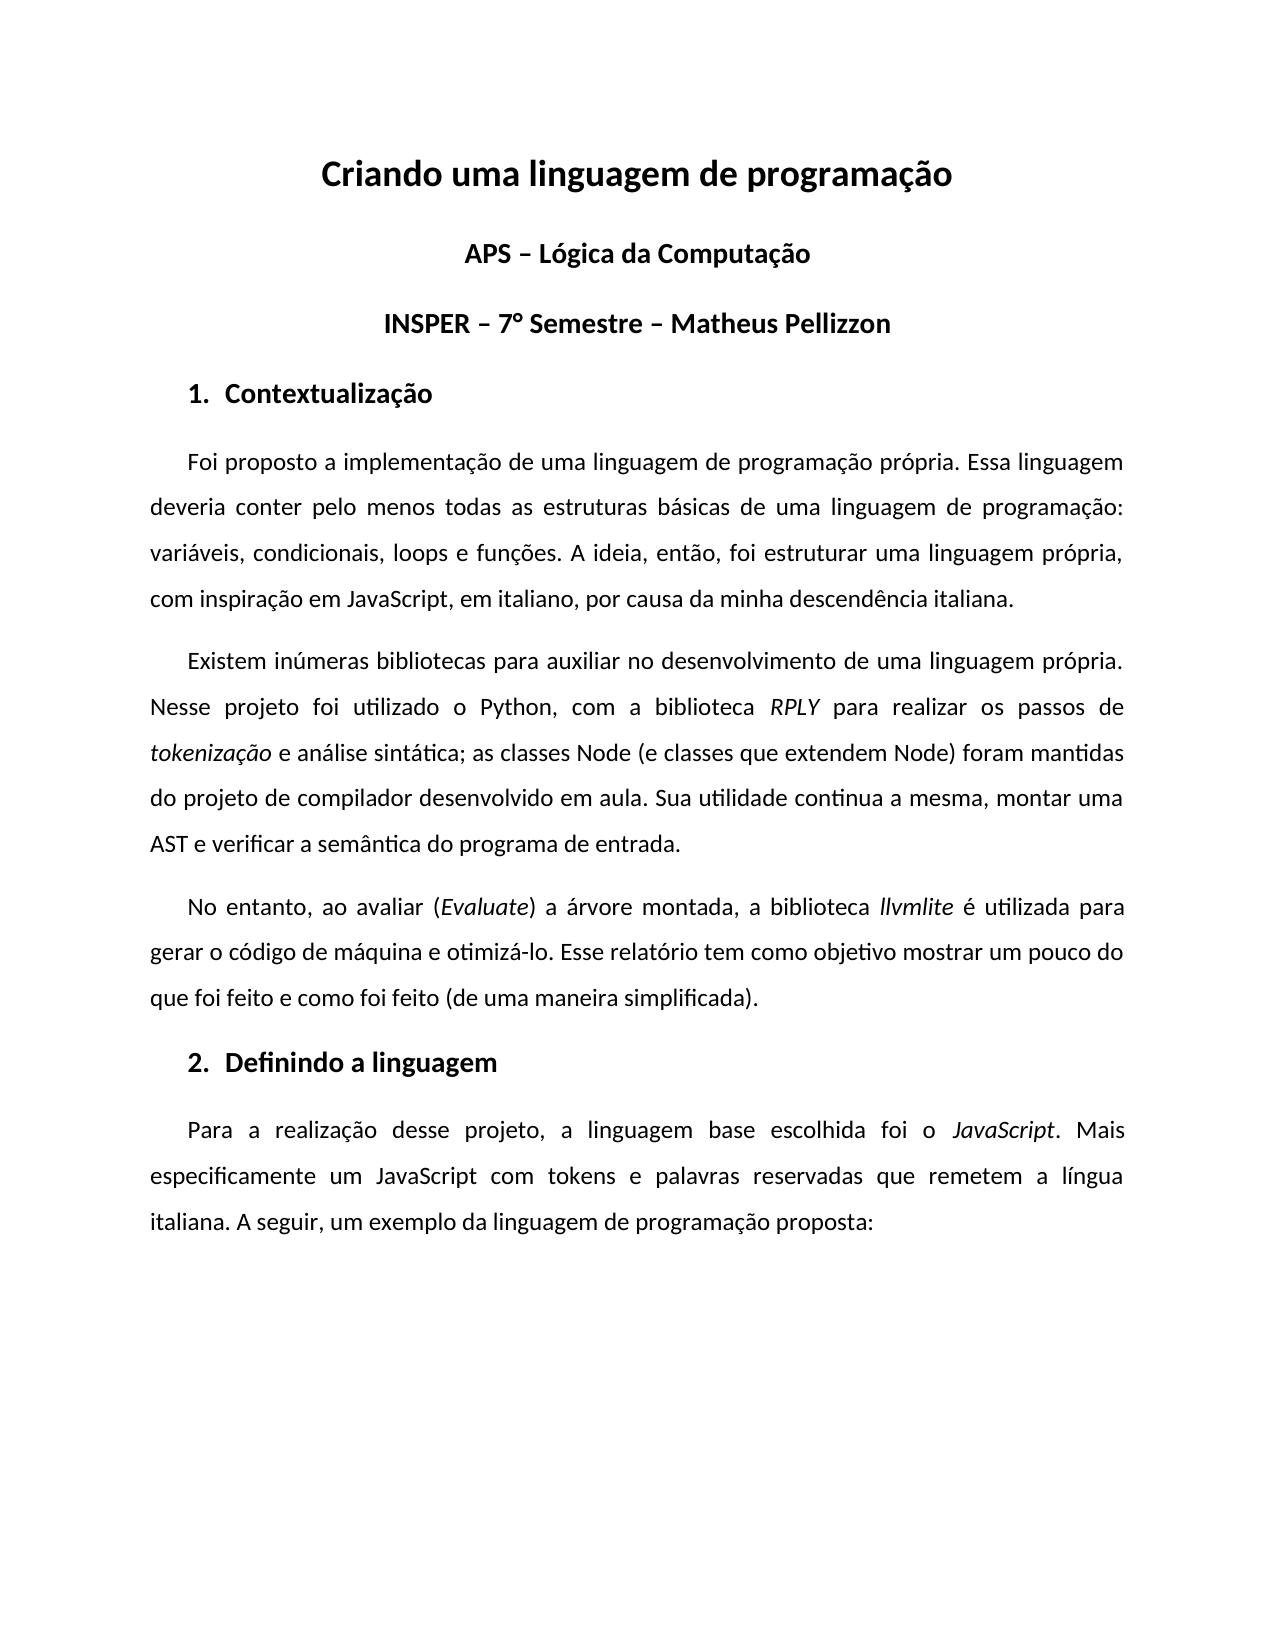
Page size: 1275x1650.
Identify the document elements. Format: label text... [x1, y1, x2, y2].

list Definindo a linguagem [187, 1044, 1125, 1080]
list Contextualização [187, 376, 1125, 411]
text APS – Lógica da Computação [150, 235, 1125, 271]
text Para a realização desse projeto, a linguagem base escolhida foi o JavaScript. Mais especificamente um JavaScript com tokens e palavras reservadas que remetem a língua italiana. A seguir, um exemplo da linguagem de programação proposta: [150, 1114, 1125, 1237]
text Foi proposto a implementação de uma linguagem de programação própria. Essa linguagem deveria conter pelo menos todas as estruturas básicas de uma linguagem de programação: variáveis, condicionais, loops e funções. A ideia, então, foi estruturar uma linguagem própria, com inspiração em JavaScript, em italiano, por causa da minha descendência italiana. [150, 446, 1125, 613]
text Criando uma linguagem de programação [150, 150, 1125, 196]
text INSPER – 7° Semestre – Matheus Pellizzon [150, 306, 1125, 341]
text No entanto, ao avaliar (Evaluate) a árvore montada, a biblioteca llvmlite é utilizada para gerar o código de máquina e otimizá-lo. Esse relatório tem como objetivo mostrar um pouco do que foi feito e como foi feito (de uma maneira simplificada). [150, 891, 1125, 1013]
text Existem inúmeras bibliotecas para auxiliar no desenvolvimento de uma linguagem própria. Nesse projeto foi utilizado o Python, com a biblioteca RPLY para realizar os passos de tokenização e análise sintática; as classes Node (e classes que extendem Node) foram mantidas do projeto de compilador desenvolvido em aula. Sua utilidade continua a mesma, montar uma AST e verificar a semântica do programa de entrada. [150, 645, 1125, 859]
